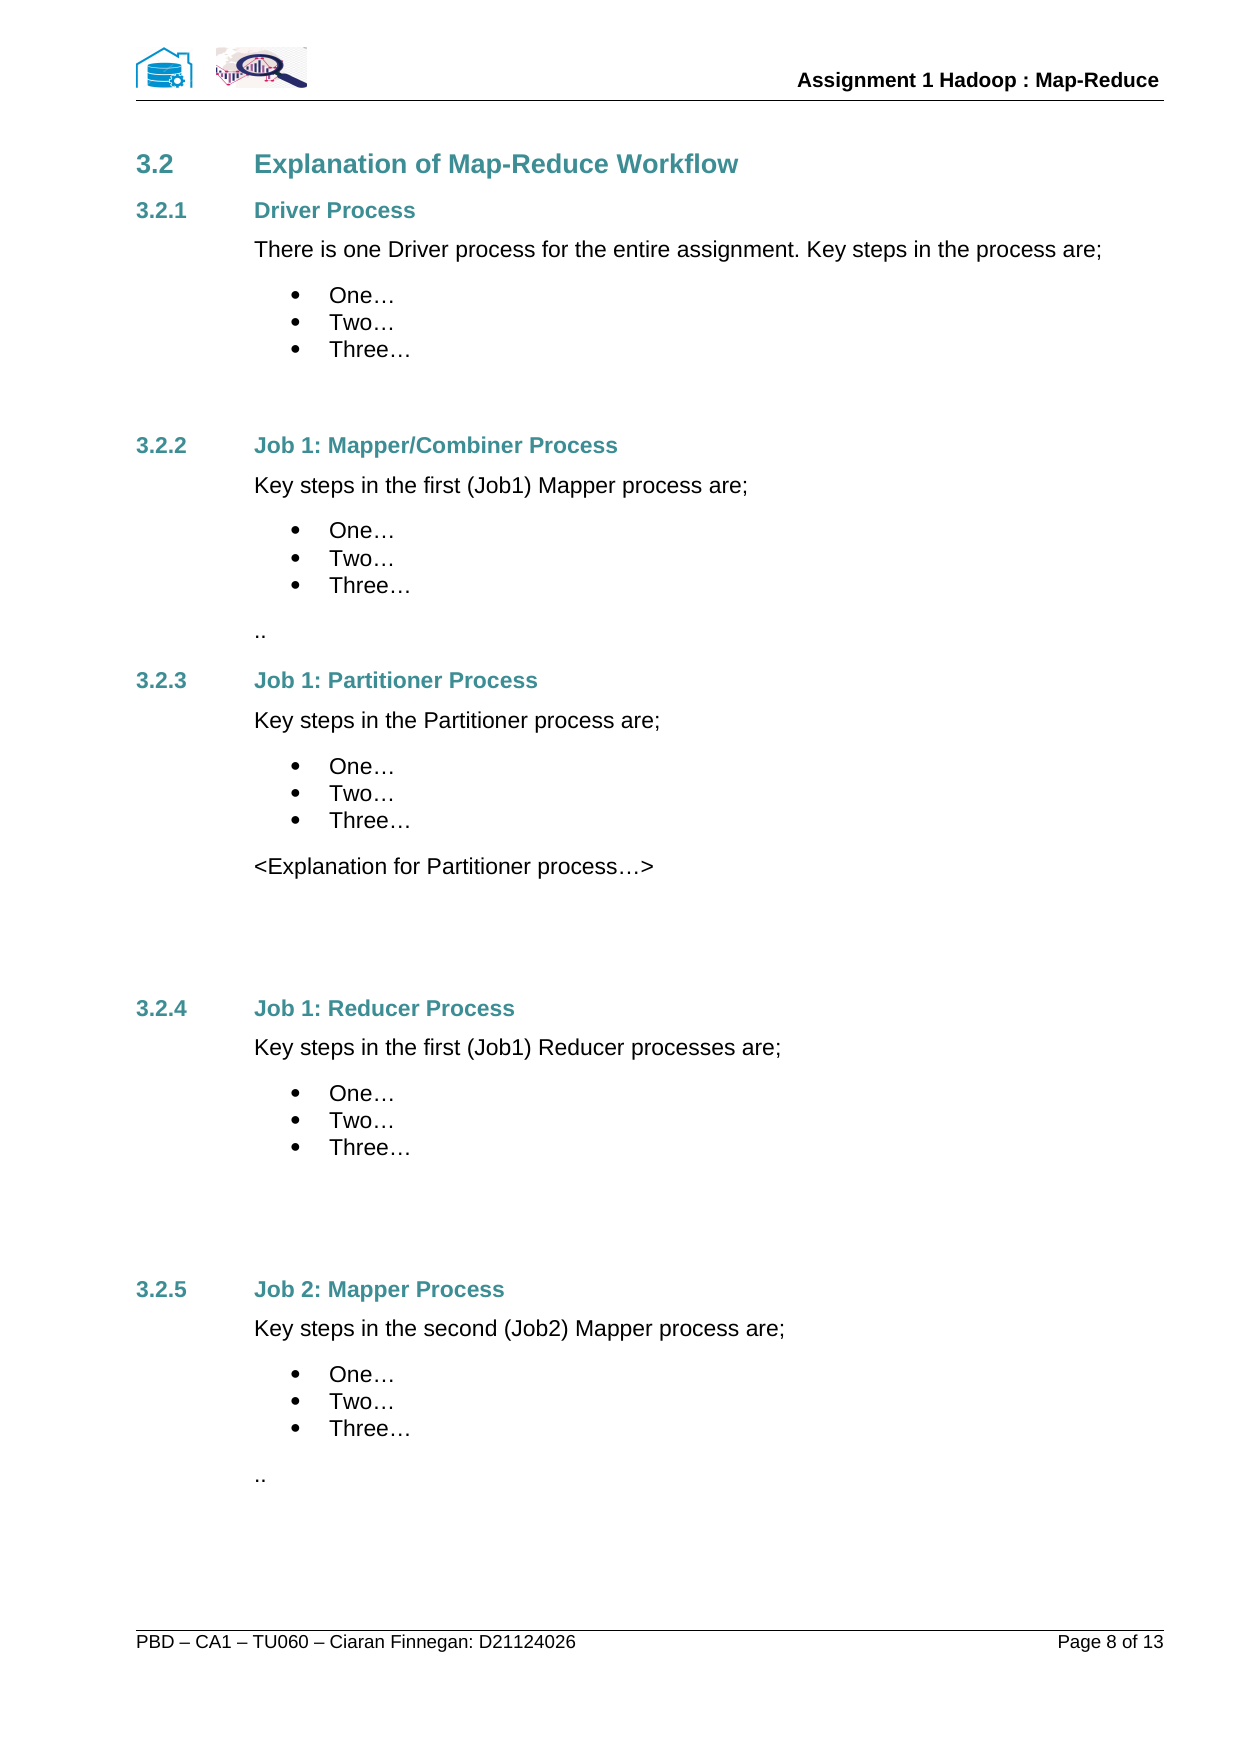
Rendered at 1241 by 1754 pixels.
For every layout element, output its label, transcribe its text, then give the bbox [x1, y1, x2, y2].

text Key steps in the Partitioner process are; [254, 706, 1163, 733]
picture [166, 47, 193, 63]
subtitle Job 1: Reducer Process [136, 994, 1163, 1021]
list One… [291, 517, 1163, 544]
text Key steps in the second (Job2) Mapper process are; [254, 1315, 1163, 1342]
text Key steps in the first (Job1) Mapper process are; [254, 471, 1163, 498]
list Two… [291, 1388, 1163, 1415]
picture [138, 51, 190, 88]
subtitle Driver Process [136, 196, 1163, 223]
list Two… [291, 308, 1163, 336]
picture [135, 47, 162, 63]
list Three… [291, 806, 1163, 833]
list Three… [291, 571, 1163, 598]
subtitle Job 2: Mapper Process [136, 1275, 1163, 1302]
list One… [291, 281, 1163, 308]
text .. [254, 617, 1163, 644]
subtitle Job 1: Mapper/Combiner Process [136, 431, 1163, 458]
list One… [291, 1079, 1163, 1106]
text Key steps in the first (Job1) Reducer processes are; [254, 1033, 1163, 1061]
list Three… [291, 336, 1163, 363]
list Three… [291, 1133, 1163, 1161]
subtitle Job 1: Partitioner Process [136, 667, 1163, 694]
text <Explanation for Partitioner process…> [254, 852, 1163, 879]
list Three… [291, 1415, 1163, 1442]
list Two… [291, 779, 1163, 806]
list Two… [291, 1106, 1163, 1133]
list One… [291, 1361, 1163, 1388]
text There is one Driver process for the entire assignment. Key steps in the process are; [254, 236, 1163, 263]
picture [216, 47, 307, 88]
list Two… [291, 544, 1163, 571]
subtitle Explanation of Map-Reduce Workflow [136, 148, 1163, 179]
list One… [291, 752, 1163, 779]
text .. [254, 1461, 1163, 1488]
